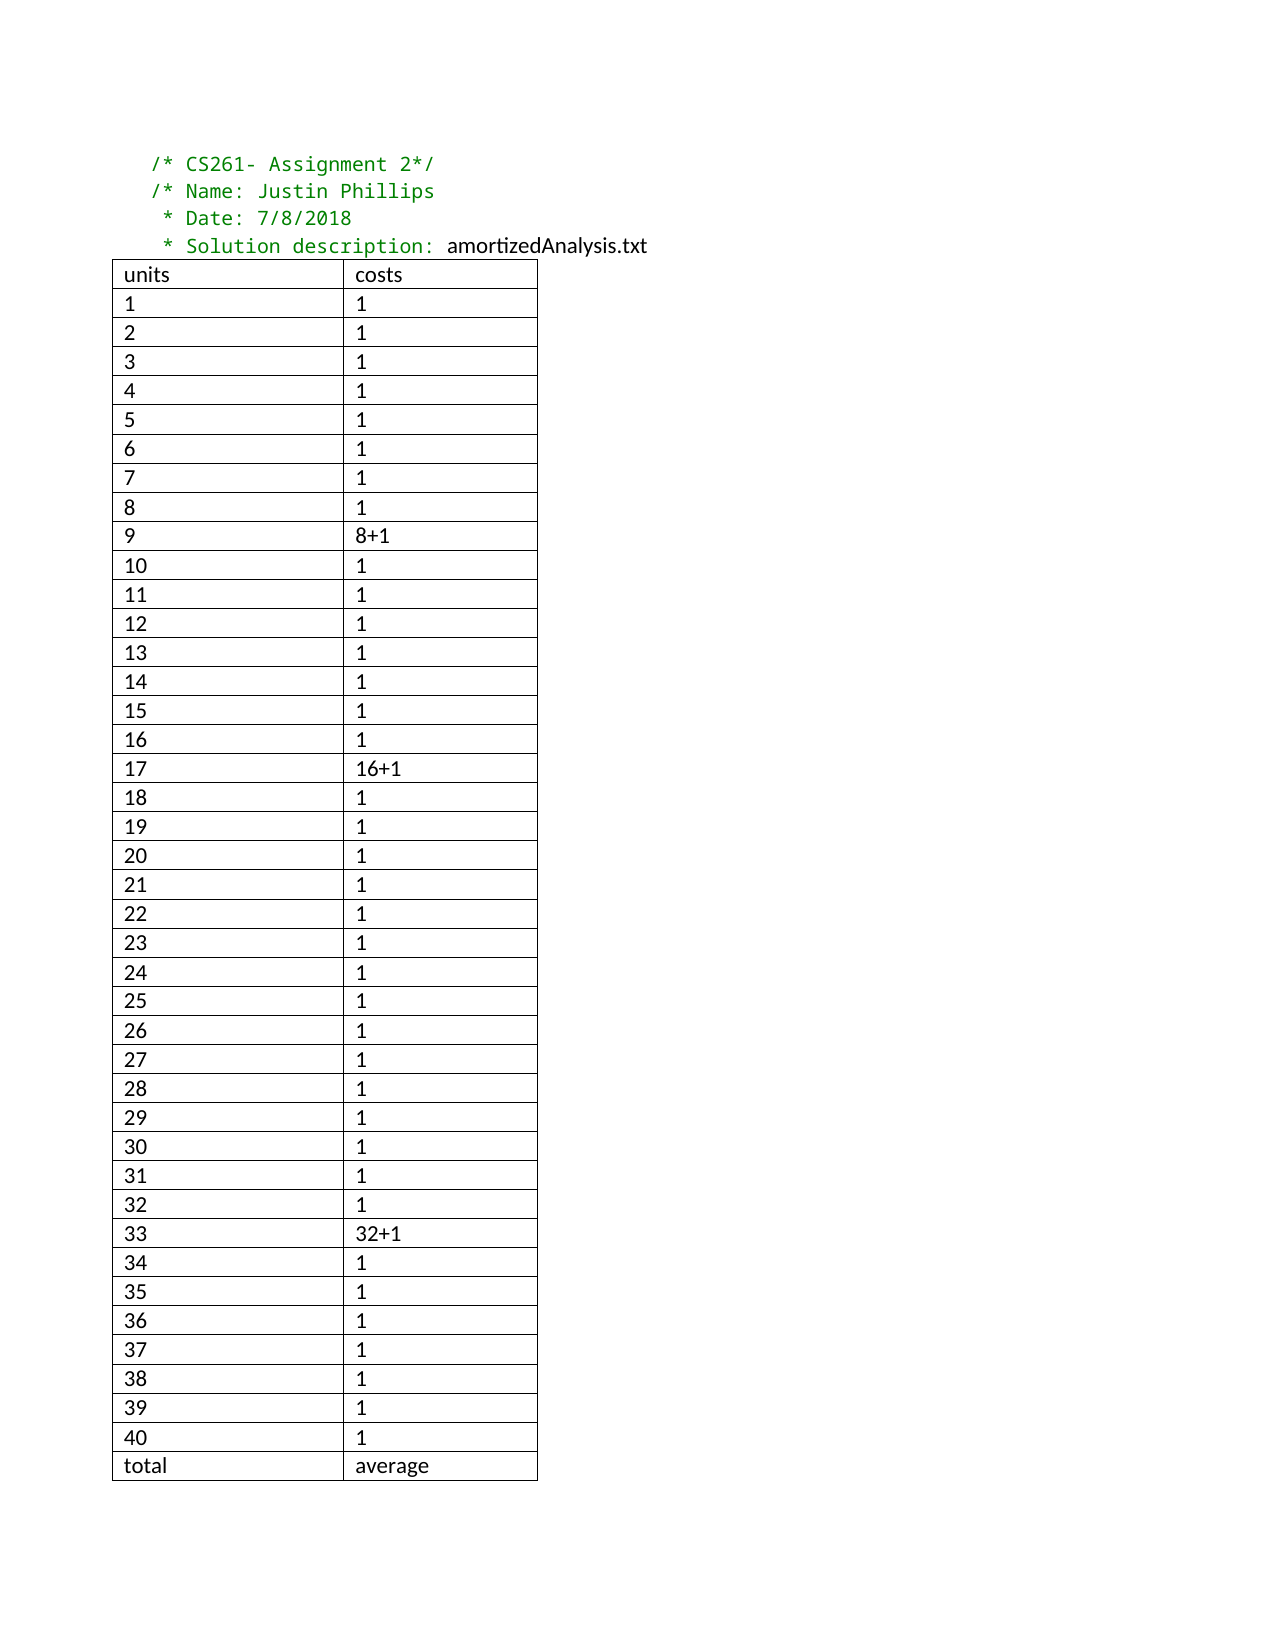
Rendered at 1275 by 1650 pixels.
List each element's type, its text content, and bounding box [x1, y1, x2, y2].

table_cell 1 [344, 580, 537, 608]
table_cell 1 [344, 929, 537, 957]
table_cell 1 [113, 289, 343, 317]
table_cell 1 [344, 347, 537, 375]
table_cell 5 [113, 405, 343, 433]
table_cell 14 [113, 667, 343, 695]
table_cell 21 [113, 870, 343, 898]
table_cell 3 [113, 347, 343, 375]
table_cell 22 [113, 900, 343, 927]
table_cell 1 [344, 1423, 537, 1451]
table_cell 13 [113, 638, 343, 666]
table_cell 23 [113, 929, 343, 957]
table_cell 1 [344, 667, 537, 695]
text * Solution description: amortizedAnalysis.txt [150, 231, 1125, 259]
table_cell 31 [113, 1161, 343, 1189]
table_cell 15 [113, 696, 343, 724]
table_cell 1 [344, 783, 537, 811]
table_cell 24 [113, 958, 343, 986]
table_cell 8+1 [344, 522, 537, 550]
table_header costs [344, 260, 537, 288]
table_cell 1 [344, 376, 537, 404]
table_cell 11 [113, 580, 343, 608]
table_cell 6 [113, 435, 343, 462]
table_cell 1 [344, 1335, 537, 1363]
table_cell 1 [344, 551, 537, 579]
table_cell 1 [344, 1132, 537, 1160]
table_cell 2 [113, 318, 343, 346]
table_cell 1 [344, 289, 537, 317]
table_cell 1 [344, 987, 537, 1015]
table_cell 30 [113, 1132, 343, 1160]
table_cell 1 [344, 405, 537, 433]
table_cell 36 [113, 1306, 343, 1334]
table_cell average [344, 1452, 537, 1480]
table_cell 12 [113, 609, 343, 637]
table_cell 1 [344, 841, 537, 869]
table_cell 34 [113, 1248, 343, 1276]
table_cell 39 [113, 1394, 343, 1422]
table_cell 19 [113, 812, 343, 840]
table_cell 1 [344, 1306, 537, 1334]
table_cell 16+1 [344, 754, 537, 782]
table_cell 1 [344, 1394, 537, 1422]
table_cell 1 [344, 870, 537, 898]
table_cell 17 [113, 754, 343, 782]
table_cell 1 [344, 1277, 537, 1305]
table_cell 1 [344, 464, 537, 492]
table_cell 1 [344, 318, 537, 346]
table_cell 32 [113, 1190, 343, 1218]
table_header units [113, 260, 343, 288]
table_cell 35 [113, 1277, 343, 1305]
table_cell 20 [113, 841, 343, 869]
table_cell 1 [344, 812, 537, 840]
table_cell 27 [113, 1045, 343, 1073]
table_cell 1 [344, 1045, 537, 1073]
table_cell 26 [113, 1016, 343, 1044]
table_cell 1 [344, 1074, 537, 1102]
table_cell 38 [113, 1365, 343, 1392]
table_cell 1 [344, 1248, 537, 1276]
table_cell 7 [113, 464, 343, 492]
table_cell 1 [344, 900, 537, 927]
table_cell 1 [344, 725, 537, 753]
table_cell 1 [344, 1365, 537, 1392]
table_cell 40 [113, 1423, 343, 1451]
table_cell 25 [113, 987, 343, 1015]
table_cell 10 [113, 551, 343, 579]
table_cell 28 [113, 1074, 343, 1102]
table_cell 16 [113, 725, 343, 753]
table_cell 1 [344, 1161, 537, 1189]
table_cell 1 [344, 493, 537, 521]
table_cell 37 [113, 1335, 343, 1363]
table_cell total [113, 1452, 343, 1480]
table_cell 1 [344, 696, 537, 724]
table_cell 33 [113, 1219, 343, 1247]
table_cell 1 [344, 609, 537, 637]
text /* CS261- Assignment 2*/ [150, 150, 1125, 177]
table_cell 1 [344, 1016, 537, 1044]
table_cell 29 [113, 1103, 343, 1131]
table_cell 1 [344, 958, 537, 986]
text /* Name: Justin Phillips [150, 177, 1125, 204]
table_cell 1 [344, 1103, 537, 1131]
table_cell 18 [113, 783, 343, 811]
table_cell 1 [344, 435, 537, 462]
table_cell 1 [344, 638, 537, 666]
text * Date: 7/8/2018 [150, 204, 1125, 231]
table_cell 8 [113, 493, 343, 521]
table_cell 9 [113, 522, 343, 550]
table_cell 32+1 [344, 1219, 537, 1247]
table_cell 4 [113, 376, 343, 404]
table_cell 1 [344, 1190, 537, 1218]
